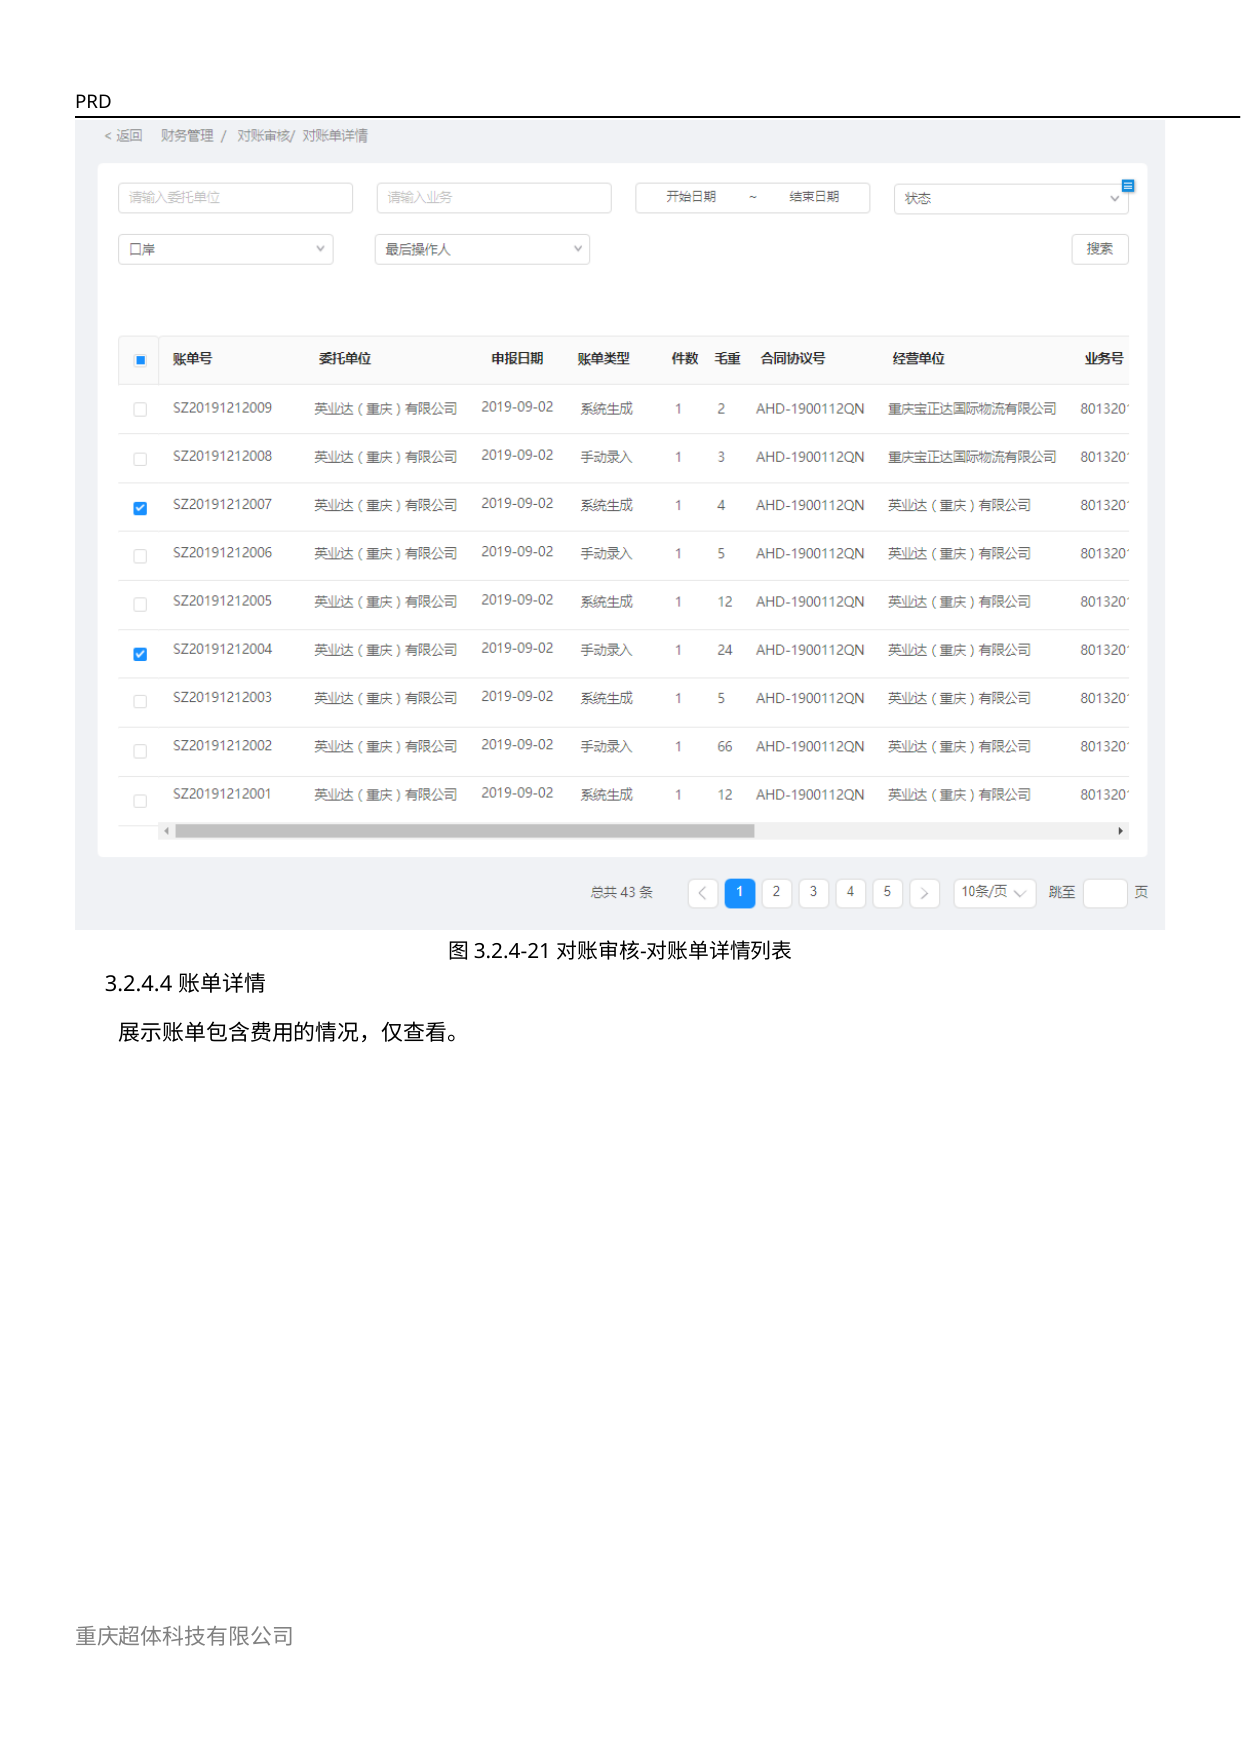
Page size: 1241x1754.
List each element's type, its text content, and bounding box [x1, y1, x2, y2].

list 账单详情 [104, 966, 1165, 998]
picture [75, 120, 1166, 930]
text 展示账单包含费用的情况，仅查看。 [119, 1014, 1165, 1047]
